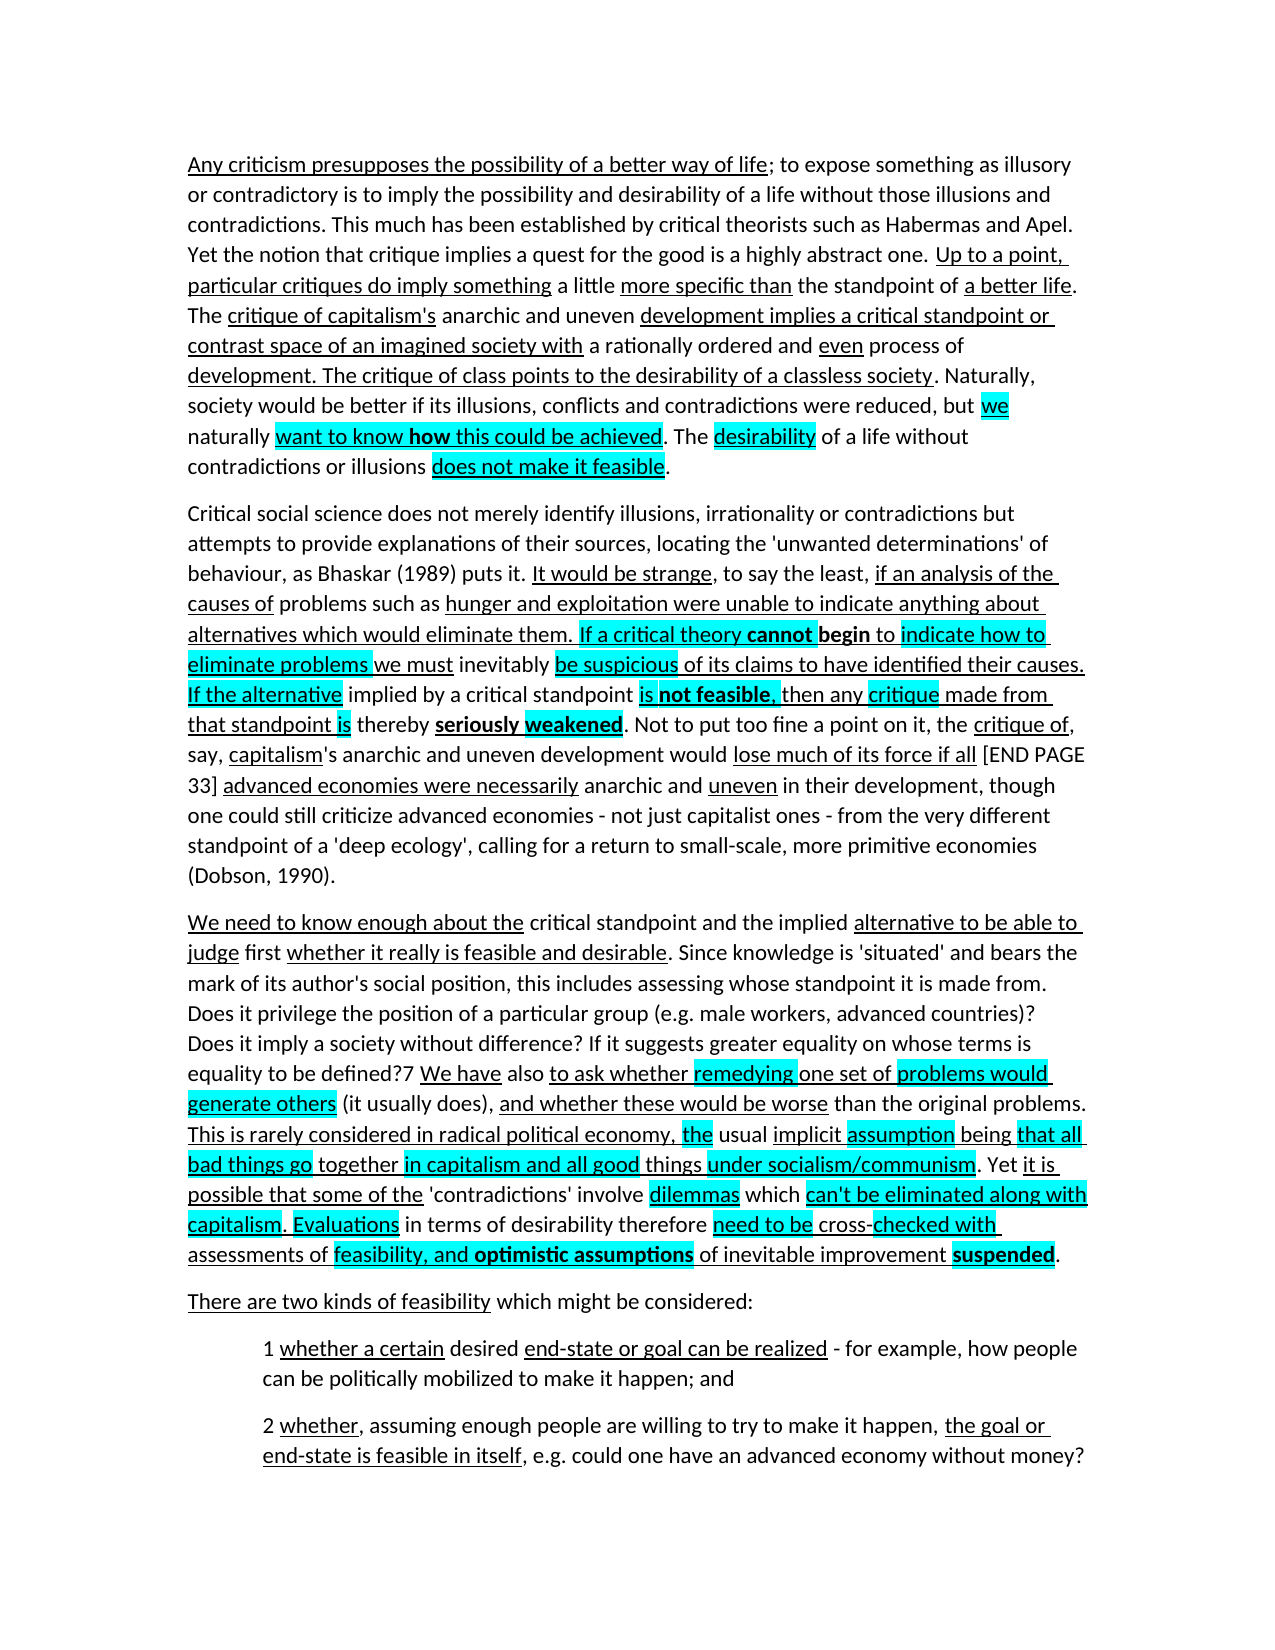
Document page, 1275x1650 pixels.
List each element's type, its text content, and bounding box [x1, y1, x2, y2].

text We need to know enough about the critical standpoint and the implied alternative to be able to judge first whether it really is feasible and desirable. Since knowledge is 'situated' and bears the mark of its author's social position, this includes assessing whose standpoint it is made from. Does it privilege the position of a particular group (e.g. male workers, advanced countries)? Does it imply a society without difference? If it suggests greater equality on whose terms is equality to be defined?7 We have also to ask whether remedying one set of problems would generate others (it usually does), and whether these would be worse than the original problems. This is rarely considered in radical political economy, the usual implicit assumption being that all bad things go together in capitalism and all good things under socialism/communism. Yet it is possible that some of the 'contradictions' involve dilemmas which can't be eliminated along with capitalism. Evaluations in terms of desirability therefore need to be cross-checked with assessments of feasibility, and optimistic assumptions of inevitable improvement suspended. [187, 908, 1087, 1269]
text There are two kinds of feasibility which might be considered: [187, 1287, 1087, 1316]
text Critical social science does not merely identify illusions, irrationality or contradictions but attempts to provide explanations of their sources, locating the 'unwanted determinations' of behaviour, as Bhaskar (1989) puts it. It would be strange, to say the least, if an analysis of the causes of problems such as hunger and exploitation were unable to indicate anything about alternatives which would eliminate them. If a critical theory cannot begin to indicate how to eliminate problems we must inevitably be suspicious of its claims to have identified their causes. If the alternative implied by a critical standpoint is not feasible, then any critique made from that standpoint is thereby seriously weakened. Not to put too fine a point on it, the critique of, say, capitalism's anarchic and uneven development would lose much of its force if all [END PAGE 33] advanced economies were necessarily anarchic and uneven in their development, though one could still criticize advanced economies - not just capitalist ones - from the very different standpoint of a 'deep ecology', calling for a return to small-scale, more primitive economies (Dobson, 1990). [187, 499, 1087, 889]
text 2 whether, assuming enough people are willing to try to make it happen, the goal or end-state is feasible in itself, e.g. could one have an advanced economy without money? [262, 1411, 1087, 1470]
text Any criticism presupposes the possibility of a better way of life; to expose something as illusory or contradictory is to imply the possibility and desirability of a life without those illusions and contradictions. This much has been established by critical theorists such as Habermas and Apel. Yet the notion that critique implies a quest for the good is a highly abstract one. Up to a point, particular critiques do imply something a little more specific than the standpoint of a better life. The critique of capitalism's anarchic and uneven development implies a critical standpoint or contrast space of an imagined society with a rationally ordered and even process of development. The critique of class points to the desirability of a classless society. Naturally, society would be better if its illusions, conflicts and contradictions were reduced, but we naturally want to know how this could be achieved. The desirability of a life without contradictions or illusions does not make it feasible. [187, 150, 1087, 480]
text 1 whether a certain desired end-state or goal can be realized - for example, how people can be politically mobilized to make it happen; and [262, 1334, 1087, 1393]
